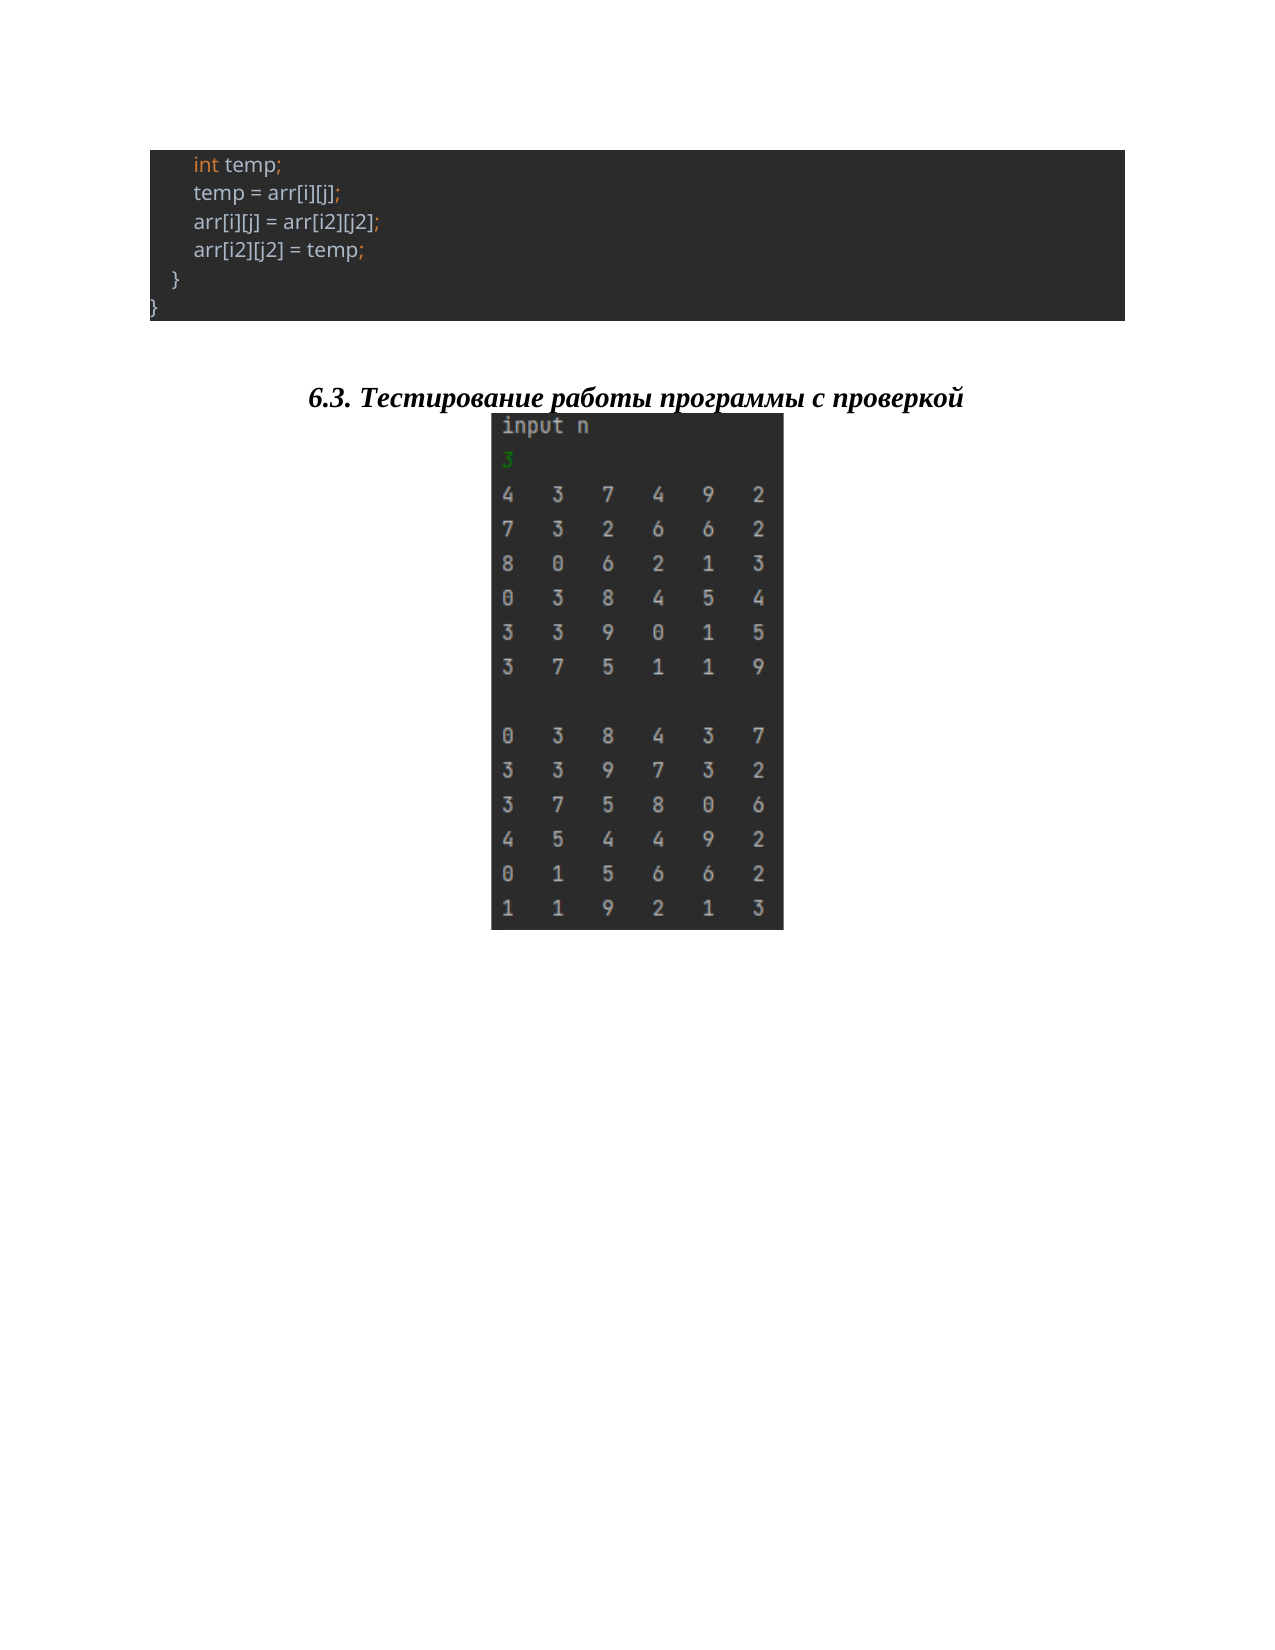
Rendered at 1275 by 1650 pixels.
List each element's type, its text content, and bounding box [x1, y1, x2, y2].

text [150, 150, 1125, 321]
picture [491, 413, 784, 930]
subtitle 6.3. Тестирование работы программы с проверкой [150, 380, 1125, 413]
